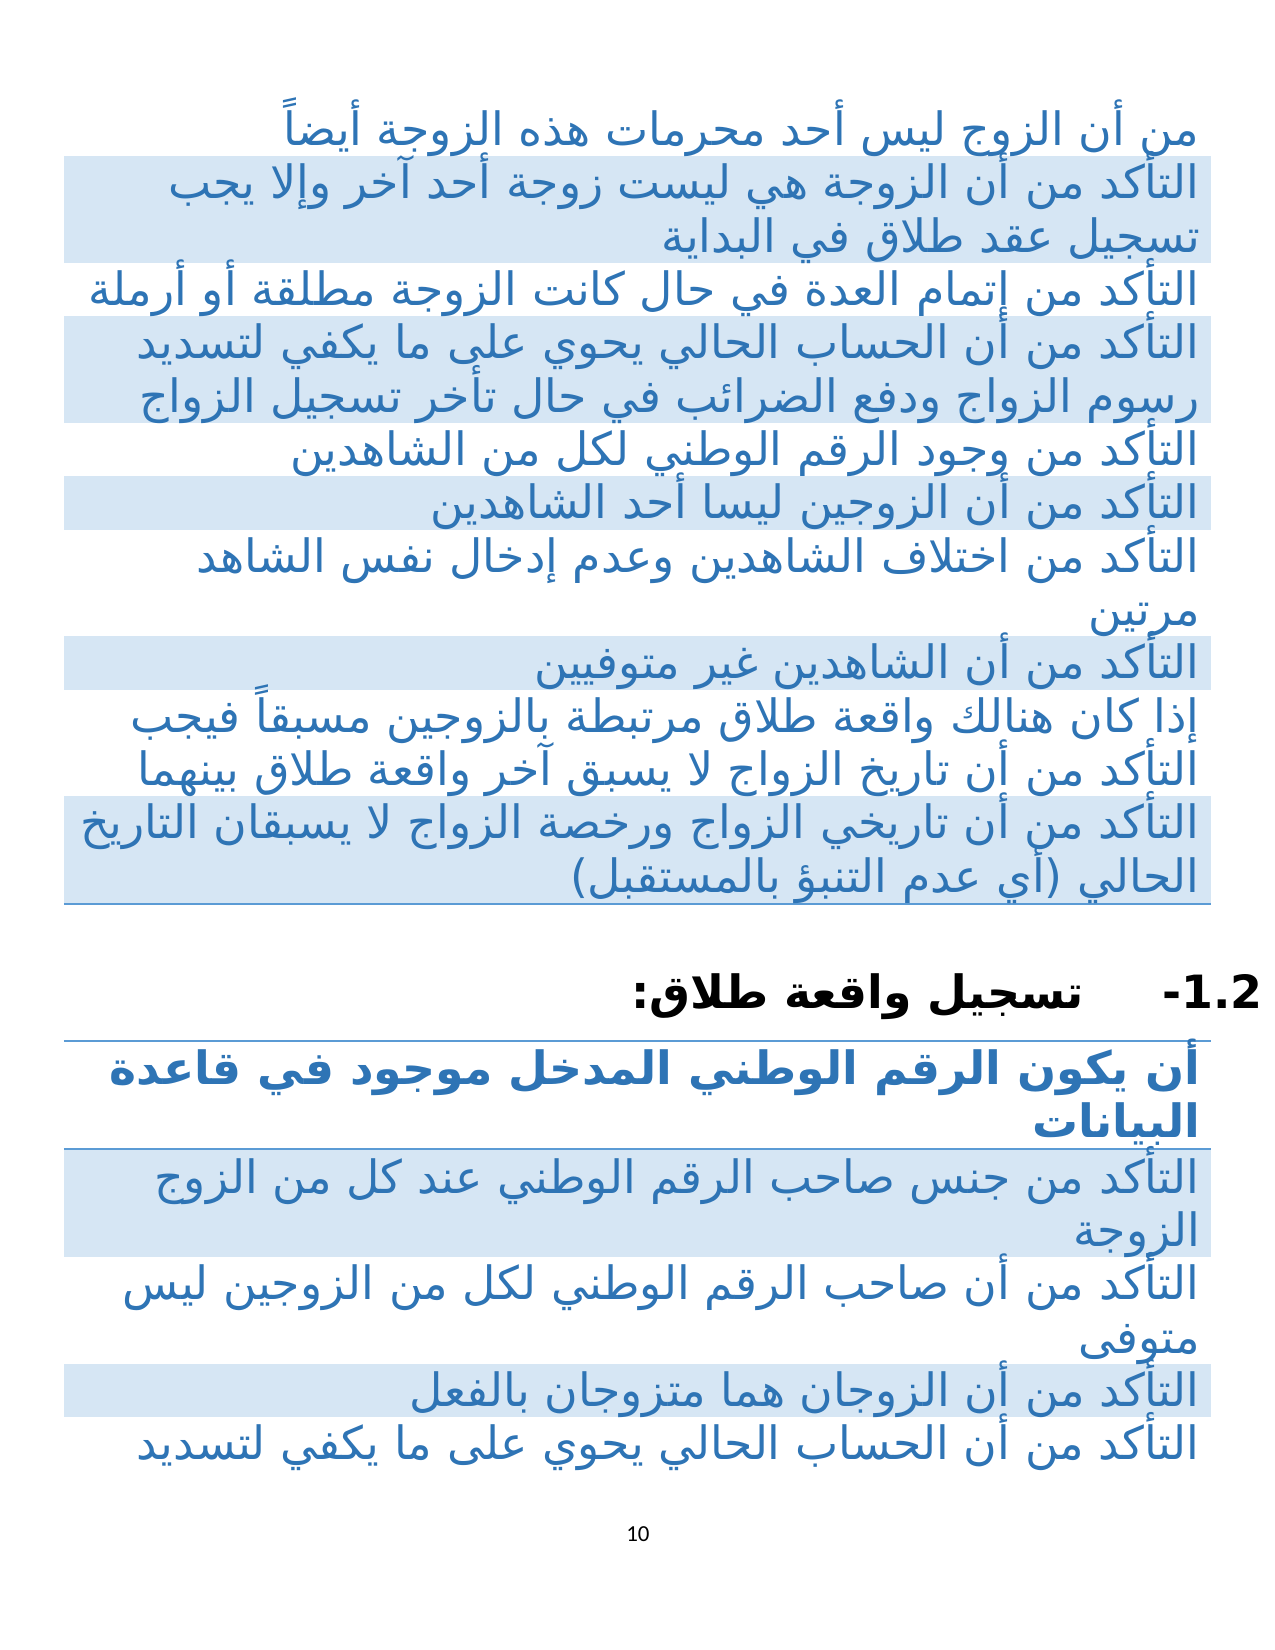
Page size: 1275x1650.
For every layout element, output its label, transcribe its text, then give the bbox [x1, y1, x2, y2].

table_cell إذا كان هنالك واقعة طلاق مرتبطة بالزوجين مسبقاً فيجب التأكد من أن تاريخ الزواج لا يسبق آخر واقعة طلاق بينهما [64, 690, 1211, 796]
table_header أن يكون الرقم الوطني المدخل موجود في قاعدة البيانات [64, 1042, 1211, 1148]
table_cell التأكد من أن الحساب الحالي يحوي على ما يكفي لتسديد رسوم الزواج ودفع الضرائب في حال تأخر تسجيل الزواج [64, 316, 1211, 423]
table_cell التأكد من وجود الرقم الوطني لكل من الشاهدين [64, 423, 1211, 476]
list تسجيل واقعة طلاق: [75, 965, 1162, 1019]
table_cell التأكد من جنس صاحب الرقم الوطني عند كل من الزوج الزوجة [64, 1150, 1211, 1257]
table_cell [64, 1417, 1211, 1470]
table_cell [64, 103, 1211, 156]
table_cell التأكد من أن تاريخي الزواج ورخصة الزواج لا يسبقان التاريخ الحالي (أي عدم التنبؤ بالمستقبل) [64, 796, 1211, 903]
table_cell التأكد من أن الزوجة هي ليست زوجة أحد آخر وإلا يجب تسجيل عقد طلاق في البداية [64, 156, 1211, 263]
table_cell التأكد من أن صاحب الرقم الوطني لكل من الزوجين ليس متوفى [64, 1257, 1211, 1364]
table_cell التأكد من أن الشاهدين غير متوفيين [64, 636, 1211, 690]
table_cell التأكد من اختلاف الشاهدين وعدم إدخال نفس الشاهد مرتين [64, 530, 1211, 636]
table_cell التأكد من أن الزوجين ليسا أحد الشاهدين [64, 476, 1211, 530]
table_cell التأكد من أن الزوجان هما متزوجان بالفعل [64, 1364, 1211, 1417]
table_cell التأكد من إتمام العدة في حال كانت الزوجة مطلقة أو أرملة [64, 263, 1211, 316]
